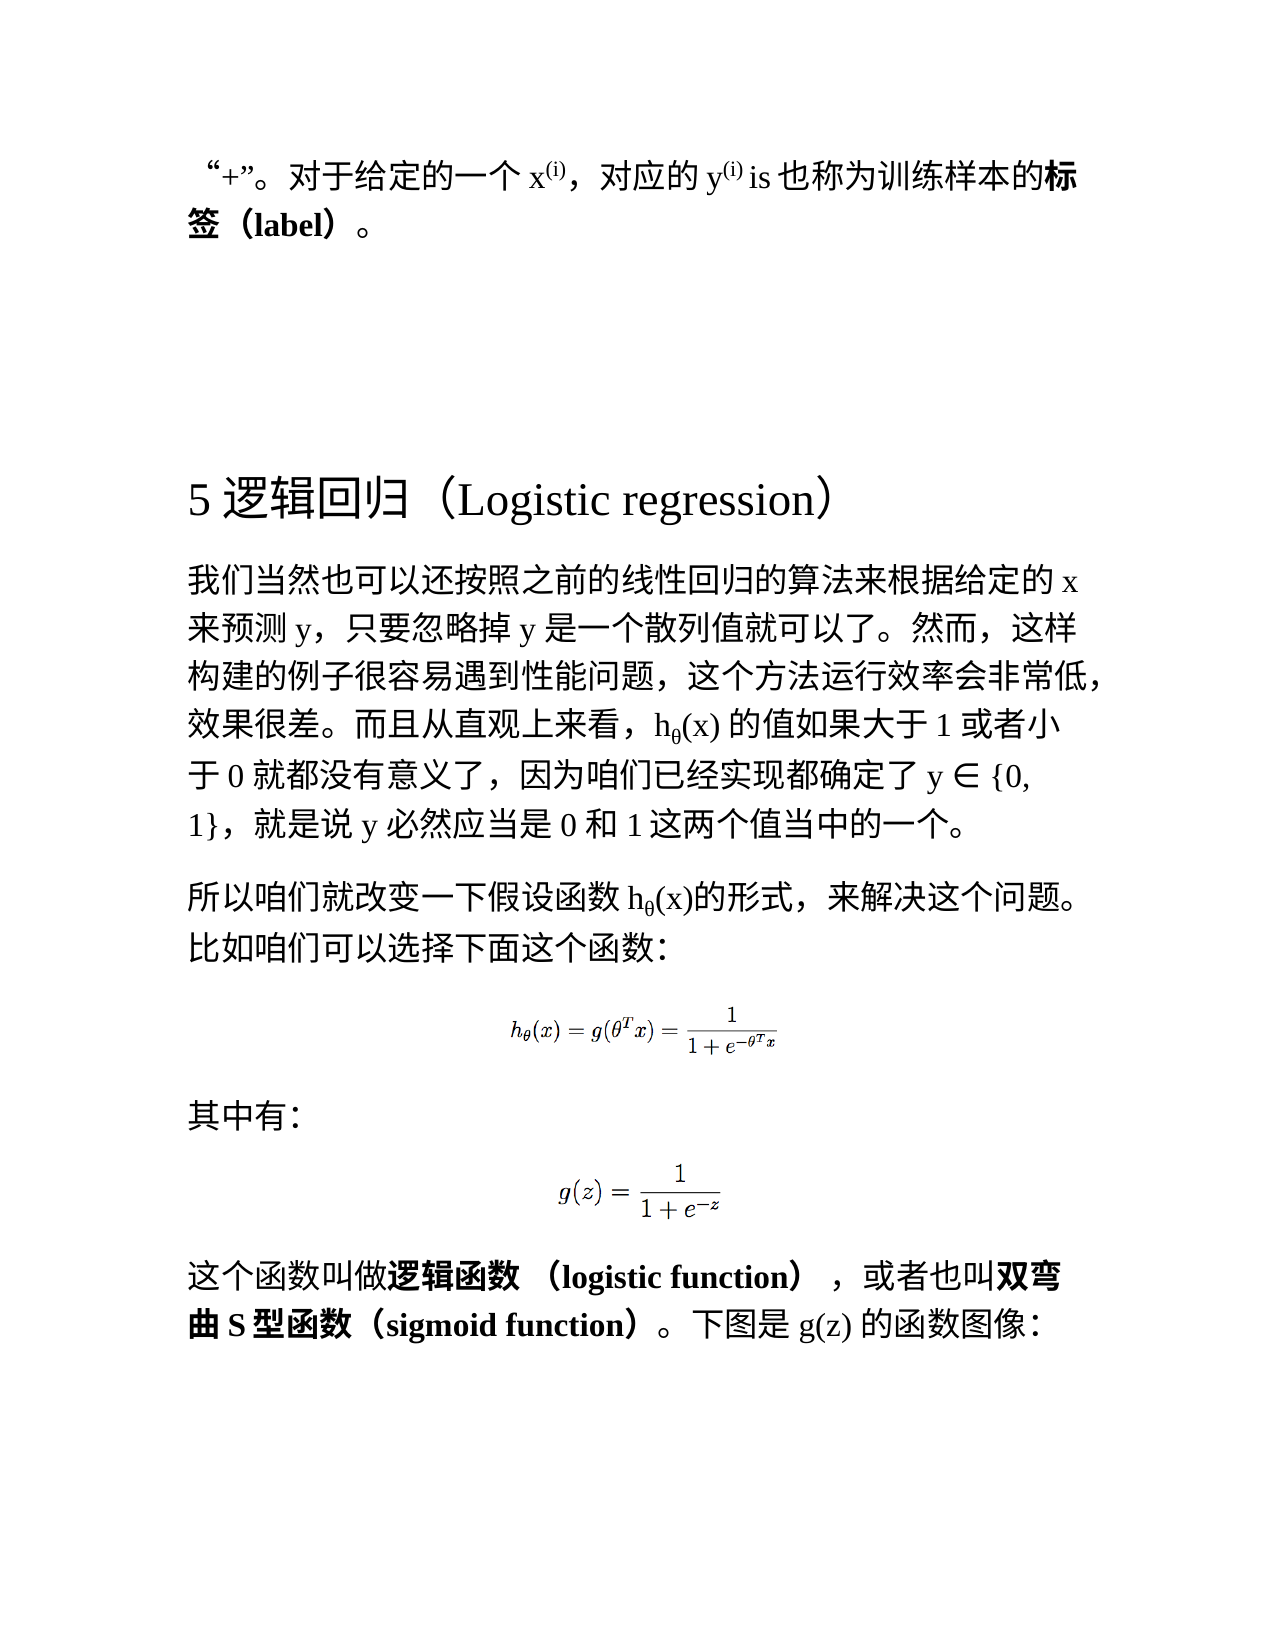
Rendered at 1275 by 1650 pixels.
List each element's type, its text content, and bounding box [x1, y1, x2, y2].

text 这个函数叫做逻辑函数 （logistic function） ，或者也叫双弯曲S型函数（sigmoid function）。下图是 g(z) 的函数图像： [187, 1249, 1087, 1346]
picture [552, 1163, 724, 1225]
picture [495, 994, 780, 1065]
text 所以咱们就改变一下假设函数hθ(x)的形式，来解决这个问题。比如咱们可以选择下面这个函数： [187, 871, 1087, 969]
text 其中有： [187, 1090, 1087, 1138]
text 我们当然也可以还按照之前的线性回归的算法来根据给定的 x 来预测 y，只要忽略掉 y 是一个散列值就可以了。然而，这样构建的例子很容易遇到性能问题，这个方法运行效率会非常低，效果很差。而且从直观上来看，hθ(x) 的值如果大于1 或者小于0 就都没有意义了，因为咱们已经实现都确定了 y ∈ {0, 1}，就是说 y 必然应当是 0 和 1这两个值当中的一个。 [187, 553, 1087, 846]
text 5 逻辑回归（Logistic regression） [187, 461, 1087, 528]
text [187, 150, 1087, 246]
